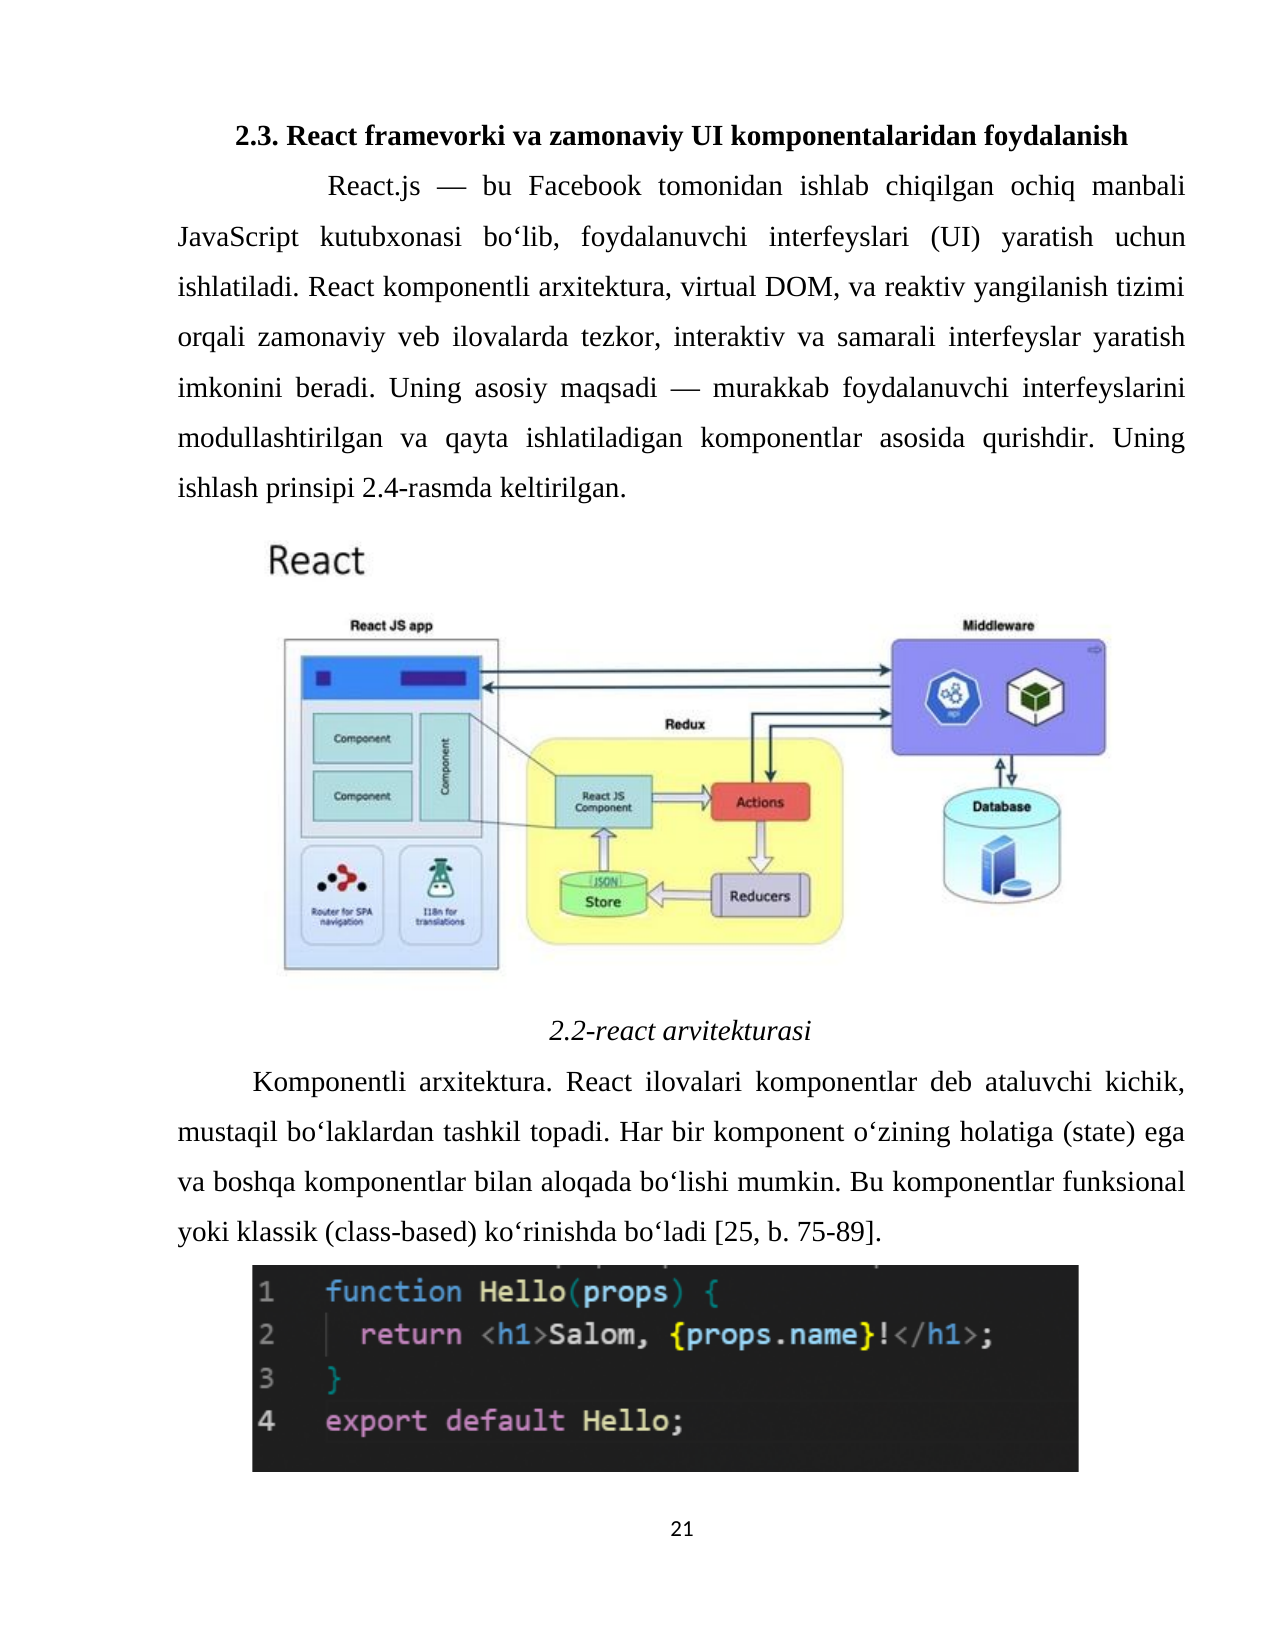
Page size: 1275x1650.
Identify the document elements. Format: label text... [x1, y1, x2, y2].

subtitle 2.3. React framevorki va zamonaviy UI komponentalaridan foydalanish [177, 118, 1186, 152]
text React.js — bu Facebook tomonidan ishlab chiqilgan ochiq manbali JavaScript kutubxonasi bo‘lib, foydalanuvchi interfeyslari (UI) yaratish uchun ishlatiladi. React komponentli arxitektura, virtual DOM, va reaktiv yangilanish tizimi orqali zamonaviy veb ilovalarda tezkor, interaktiv va samarali interfeyslar yaratish imkonini beradi. Uning asosiy maqsadi — murakkab foydalanuvchi interfeyslarini modullashtirilgan va qayta ishlatiladigan komponentlar asosida qurishdir. Uning ishlash prinsipi 2.4-rasmda keltirilgan. [177, 168, 1186, 504]
text 2.2-react arvitekturasi [177, 1013, 1186, 1047]
text Komponentli arxitektura. React ilovalari komponentlar deb ataluvchi kichik, mustaqil bo‘laklardan tashkil topadi. Har bir komponent o‘zining holatiga (state) ega va boshqa komponentlar bilan aloqada bo‘lishi mumkin. Bu komponentlar funksional yoki klassik (class-based) ko‘rinishda bo‘ladi [25, b. 75-89]. [177, 1064, 1186, 1248]
picture [252, 1265, 1079, 1472]
picture [204, 520, 1160, 1000]
